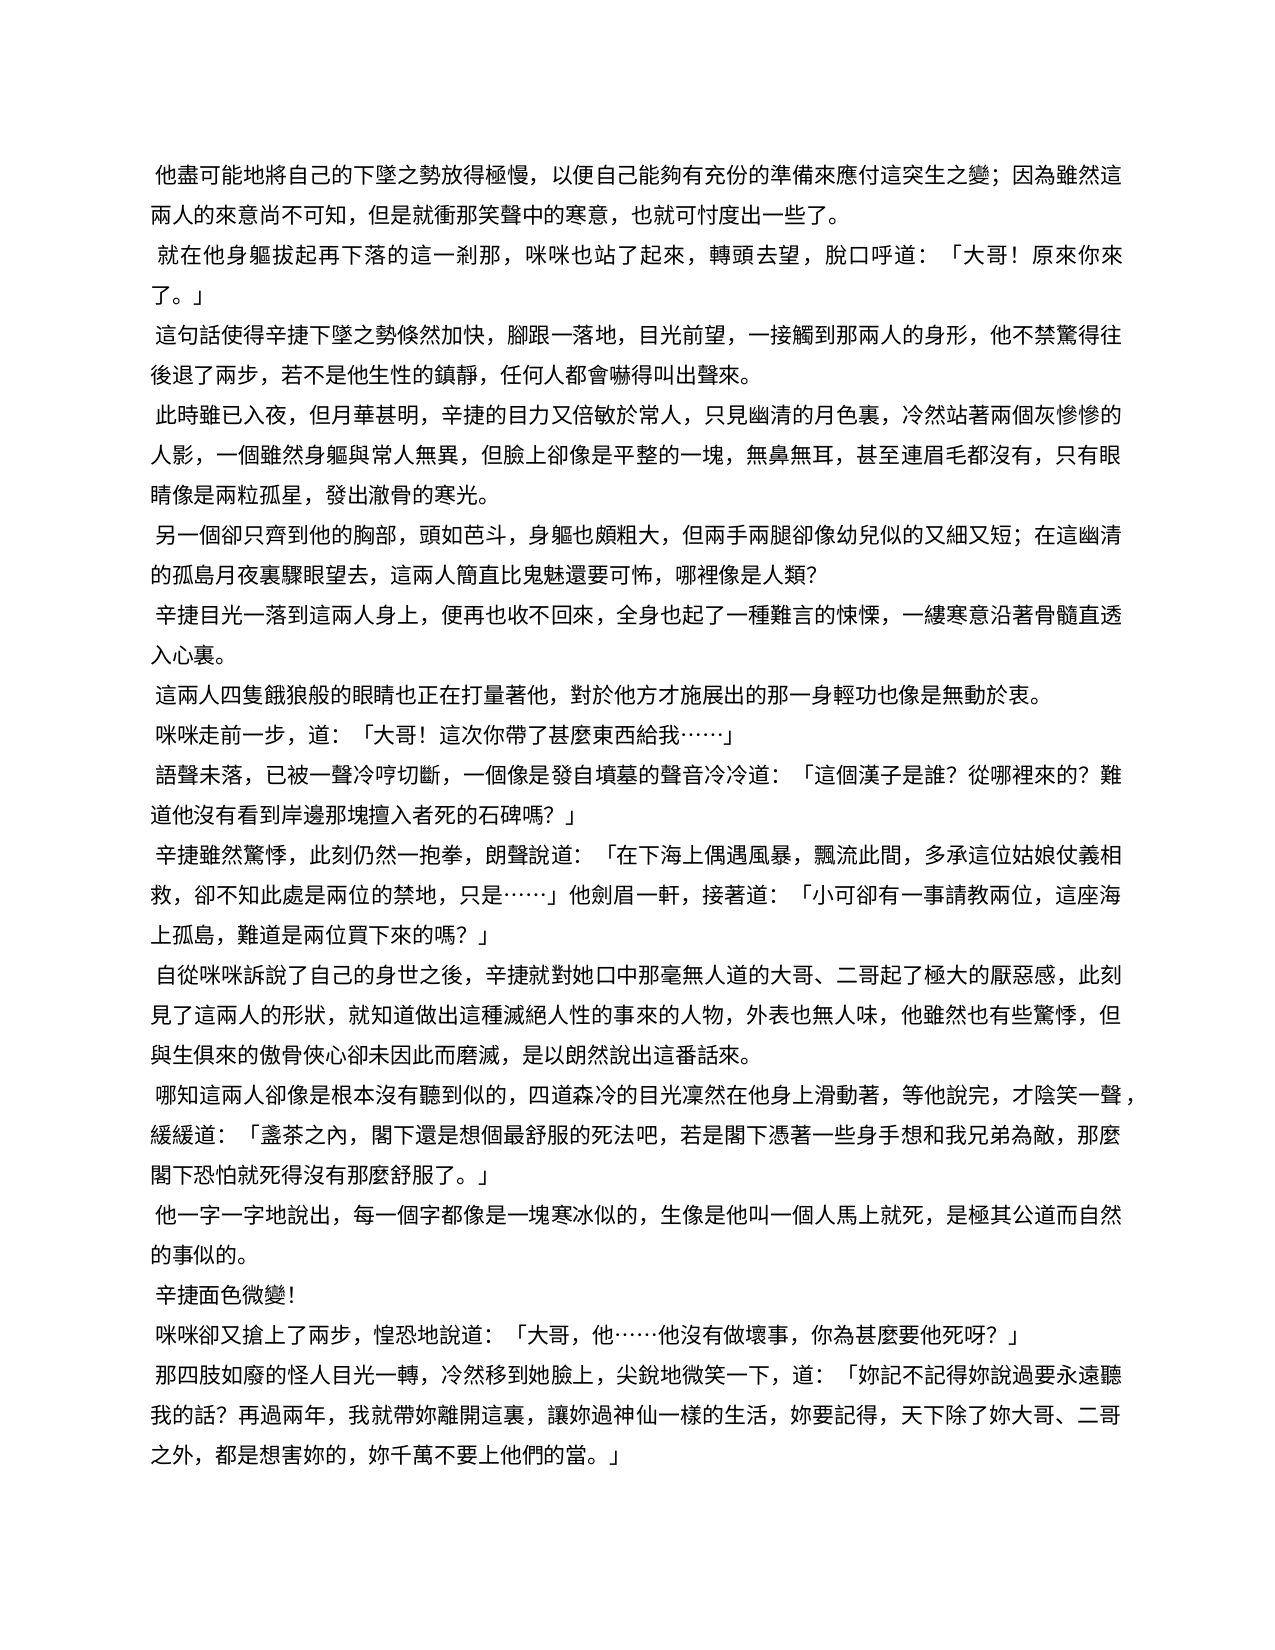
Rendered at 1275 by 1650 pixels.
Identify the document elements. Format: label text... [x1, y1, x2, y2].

text 哪知這兩人卻像是根本沒有聽到似的，四道森冷的目光凜然在他身上滑動著，等他說完，才陰笑一聲，緩緩道：「盞茶之內，閣下還是想個最舒服的死法吧，若是閣下憑著一些身手想和我兄弟為敵，那麼閣下恐怕就死得沒有那麼舒服了。」 [150, 1070, 1125, 1190]
text 此時雖已入夜，但月華甚明，辛捷的目力又倍敏於常人，只見幽清的月色裏，冷然站著兩個灰慘慘的人影，一個雖然身軀與常人無異，但臉上卻像是平整的一塊，無鼻無耳，甚至連眉毛都沒有，只有眼睛像是兩粒孤星，發出澈骨的寒光。 [150, 390, 1125, 510]
text 自從咪咪訴說了自己的身世之後，辛捷就對她口中那毫無人道的大哥、二哥起了極大的厭惡感，此刻見了這兩人的形狀，就知道做出這種滅絕人性的事來的人物，外表也無人味，他雖然也有些驚悸，但與生俱來的傲骨俠心卻未因此而磨滅，是以朗然說出這番話來。 [150, 950, 1125, 1070]
text 咪咪卻又搶上了兩步，惶恐地說道：「大哥，他……他沒有做壞事，你為甚麼要他死呀？」 [150, 1310, 1125, 1350]
text 辛捷面色微變！ [150, 1270, 1125, 1310]
text 這兩人四隻餓狼般的眼睛也正在打量著他，對於他方才施展出的那一身輕功也像是無動於衷。 [150, 670, 1125, 710]
text 辛捷雖然驚悸，此刻仍然一抱拳，朗聲說道：「在下海上偶遇風暴，飄流此間，多承這位姑娘仗義相救，卻不知此處是兩位的禁地，只是……」他劍眉一軒，接著道：「小可卻有一事請教兩位，這座海上孤島，難道是兩位買下來的嗎？」 [150, 830, 1125, 950]
text 咪咪走前一步，道：「大哥！這次你帶了甚麼東西給我……」 [150, 710, 1125, 750]
text 語聲未落，已被一聲冷哼切斷，一個像是發自墳墓的聲音冷冷道：「這個漢子是誰？從哪裡來的？難道他沒有看到岸邊那塊擅入者死的石碑嗎？」 [150, 750, 1125, 830]
text 另一個卻只齊到他的胸部，頭如芭斗，身軀也頗粗大，但兩手兩腿卻像幼兒似的又細又短；在這幽清的孤島月夜裏驟眼望去，這兩人簡直比鬼魅還要可怖，哪裡像是人類？ [150, 510, 1125, 590]
text 這句話使得辛捷下墜之勢倏然加快，腳跟一落地，目光前望，一接觸到那兩人的身形，他不禁驚得往後退了兩步，若不是他生性的鎮靜，任何人都會嚇得叫出聲來。 [150, 310, 1125, 390]
text 辛捷目光一落到這兩人身上，便再也收不回來，全身也起了一種難言的悚慄，一縷寒意沿著骨髓直透入心裏。 [150, 590, 1125, 670]
text 那四肢如廢的怪人目光一轉，冷然移到她臉上，尖銳地微笑一下，道：「妳記不記得妳說過要永遠聽我的話？再過兩年，我就帶妳離開這裏，讓妳過神仙一樣的生活，妳要記得，天下除了妳大哥、二哥之外，都是想害妳的，妳千萬不要上他們的當。」 [150, 1350, 1125, 1470]
text 他盡可能地將自己的下墜之勢放得極慢，以便自己能夠有充份的準備來應付這突生之變；因為雖然這兩人的來意尚不可知，但是就衝那笑聲中的寒意，也就可忖度出一些了。 [150, 150, 1125, 230]
text 他一字一字地說出，每一個字都像是一塊寒冰似的，生像是他叫一個人馬上就死，是極其公道而自然的事似的。 [150, 1190, 1125, 1270]
text 就在他身軀拔起再下落的這一剎那，咪咪也站了起來，轉頭去望，脫口呼道：「大哥！原來你來了。」 [150, 230, 1125, 310]
